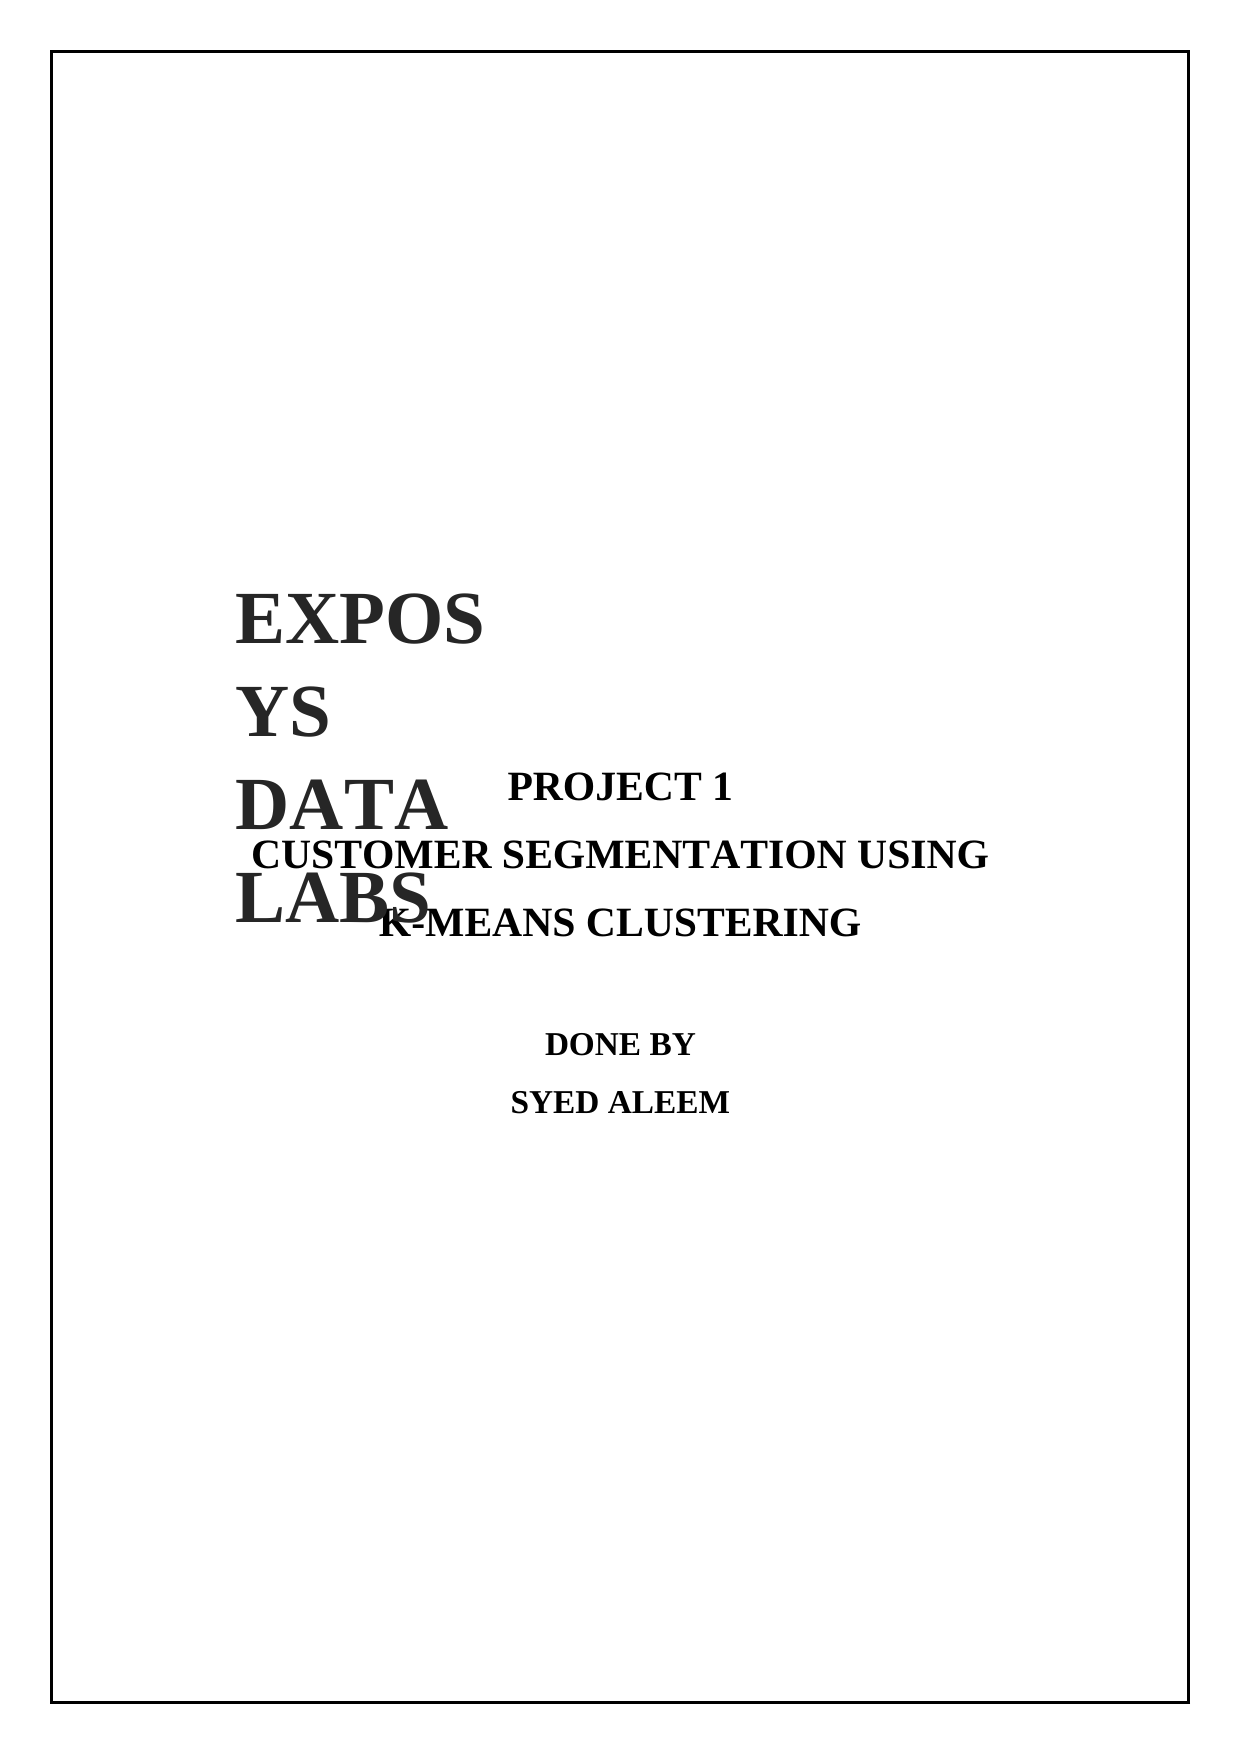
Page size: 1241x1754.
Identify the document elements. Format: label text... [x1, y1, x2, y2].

text CUSTOMER SEGMENTATION USING [150, 829, 1090, 877]
text K-MEANS CLUSTERING [150, 898, 1090, 946]
text PROJECT 1 [150, 761, 1090, 809]
text DONE BY [150, 1024, 1090, 1062]
text SYED ALEEM [150, 1082, 1090, 1121]
